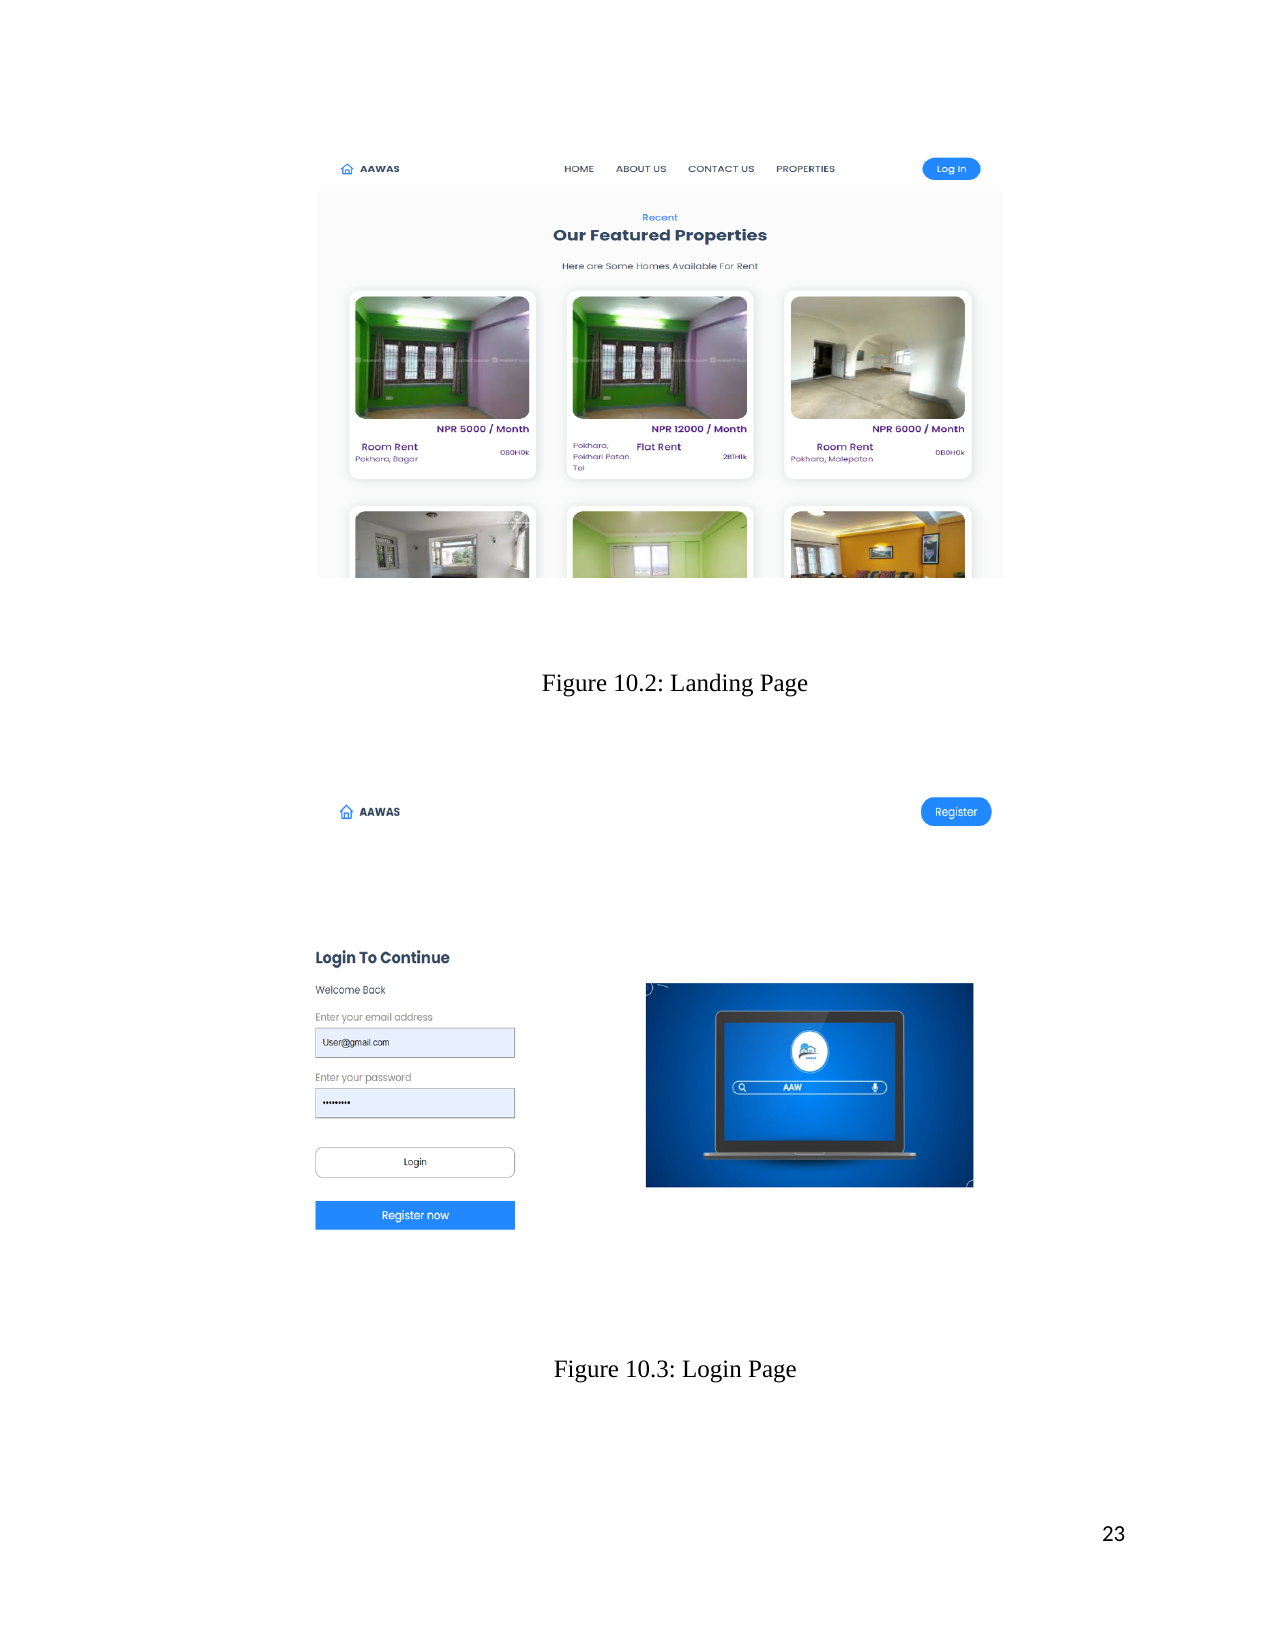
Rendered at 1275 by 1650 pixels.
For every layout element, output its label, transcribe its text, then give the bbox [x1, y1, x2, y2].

picture [225, 787, 1038, 1324]
text Figure 10.3: Login Page [225, 1354, 1125, 1383]
picture [225, 150, 1058, 578]
text Figure 10.2: Landing Page [225, 668, 1125, 697]
